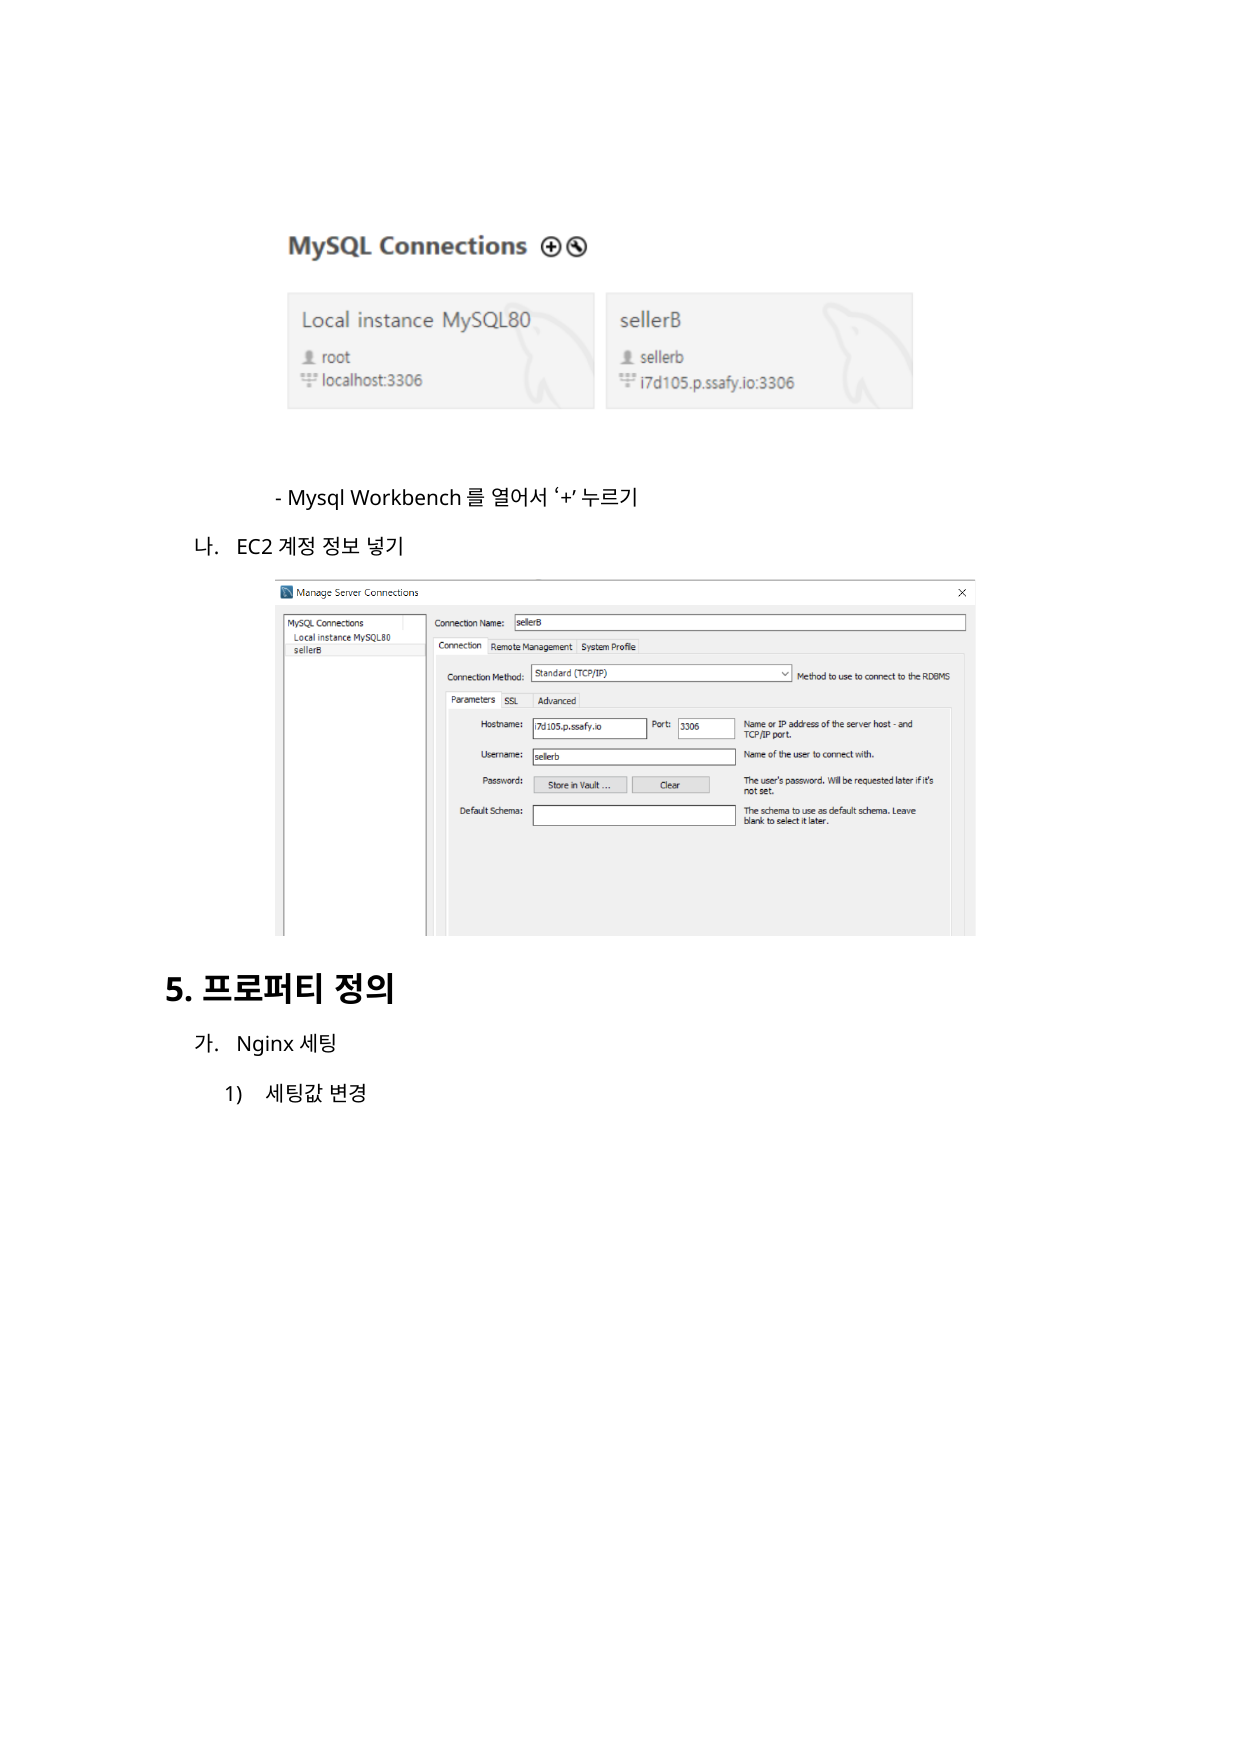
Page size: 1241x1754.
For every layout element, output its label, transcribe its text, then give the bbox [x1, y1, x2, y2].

title 프로퍼티 정의 [165, 963, 1090, 1011]
list - Mysql Workbench를 열어서 ‘+’ 누르기 [275, 481, 1090, 511]
list Nginx 세팅 [194, 1027, 1090, 1058]
picture [275, 579, 976, 936]
list EC2 계정 정보 넣기 [194, 530, 1090, 561]
list 세팅값 변경 [224, 1077, 1090, 1107]
picture [275, 177, 966, 463]
